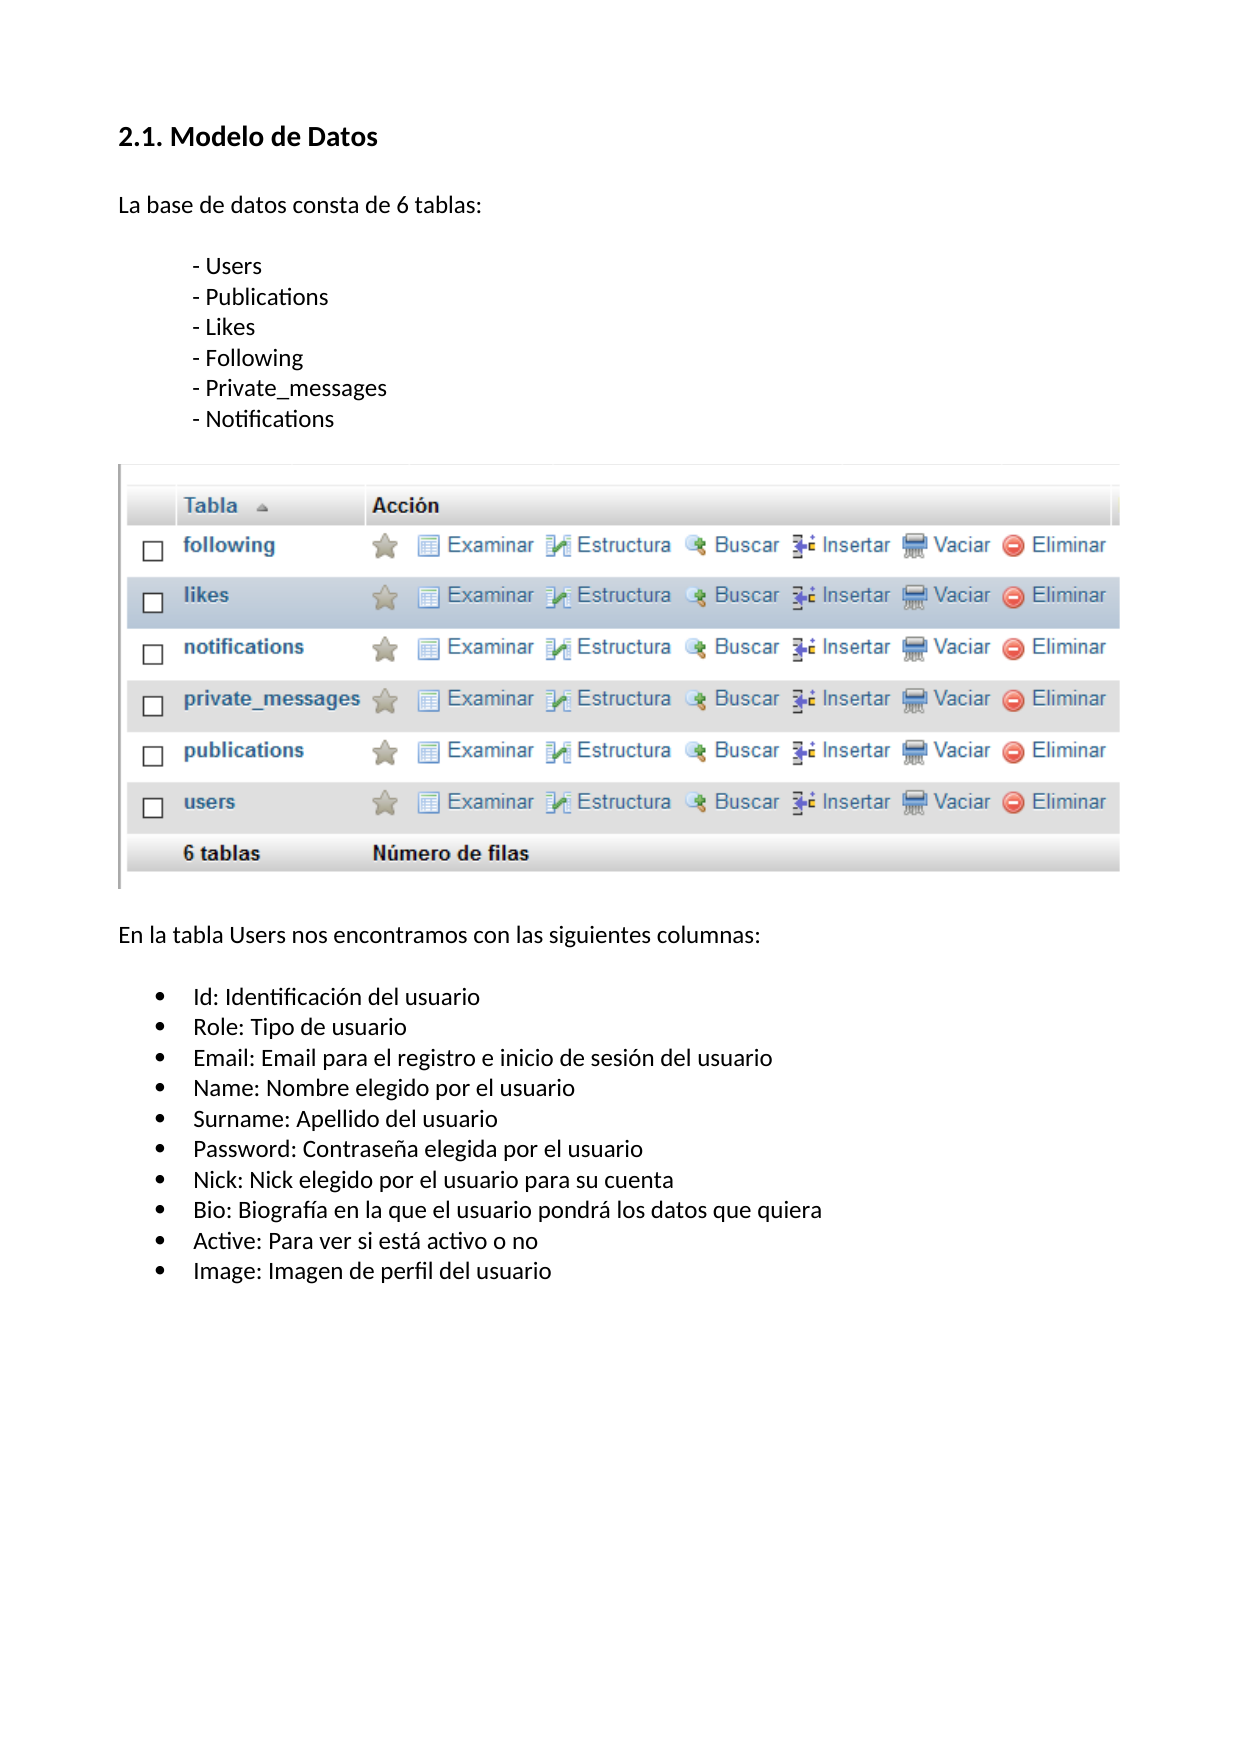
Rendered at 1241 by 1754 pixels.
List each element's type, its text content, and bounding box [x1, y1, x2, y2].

list Email: Email para el registro e inicio de sesión del usuario [156, 1042, 1122, 1072]
list Password: Contraseña elegida por el usuario [156, 1133, 1122, 1164]
text - Notifications [118, 403, 1122, 433]
text - Publications [118, 281, 1122, 311]
list Surname: Apellido del usuario [156, 1103, 1122, 1133]
text - Following [118, 342, 1122, 372]
picture [118, 464, 1120, 889]
text - Users [118, 250, 1122, 281]
list Bio: Biografía en la que el usuario pondrá los datos que quiera [156, 1194, 1122, 1225]
text - Likes [118, 311, 1122, 342]
text En la tabla Users nos encontramos con las siguientes columnas: [118, 919, 1122, 950]
list Active: Para ver si está activo o no [156, 1225, 1122, 1255]
list Name: Nombre elegido por el usuario [156, 1072, 1122, 1103]
text La base de datos consta de 6 tablas: [118, 189, 1122, 220]
list Image: Imagen de perfil del usuario [156, 1255, 1122, 1286]
list Id: Identificación del usuario [156, 981, 1122, 1011]
list Nick: Nick elegido por el usuario para su cuenta [156, 1164, 1122, 1194]
list Role: Tipo de usuario [156, 1011, 1122, 1042]
text 2.1. Modelo de Datos [118, 118, 1122, 154]
text - Private_messages [118, 372, 1122, 403]
